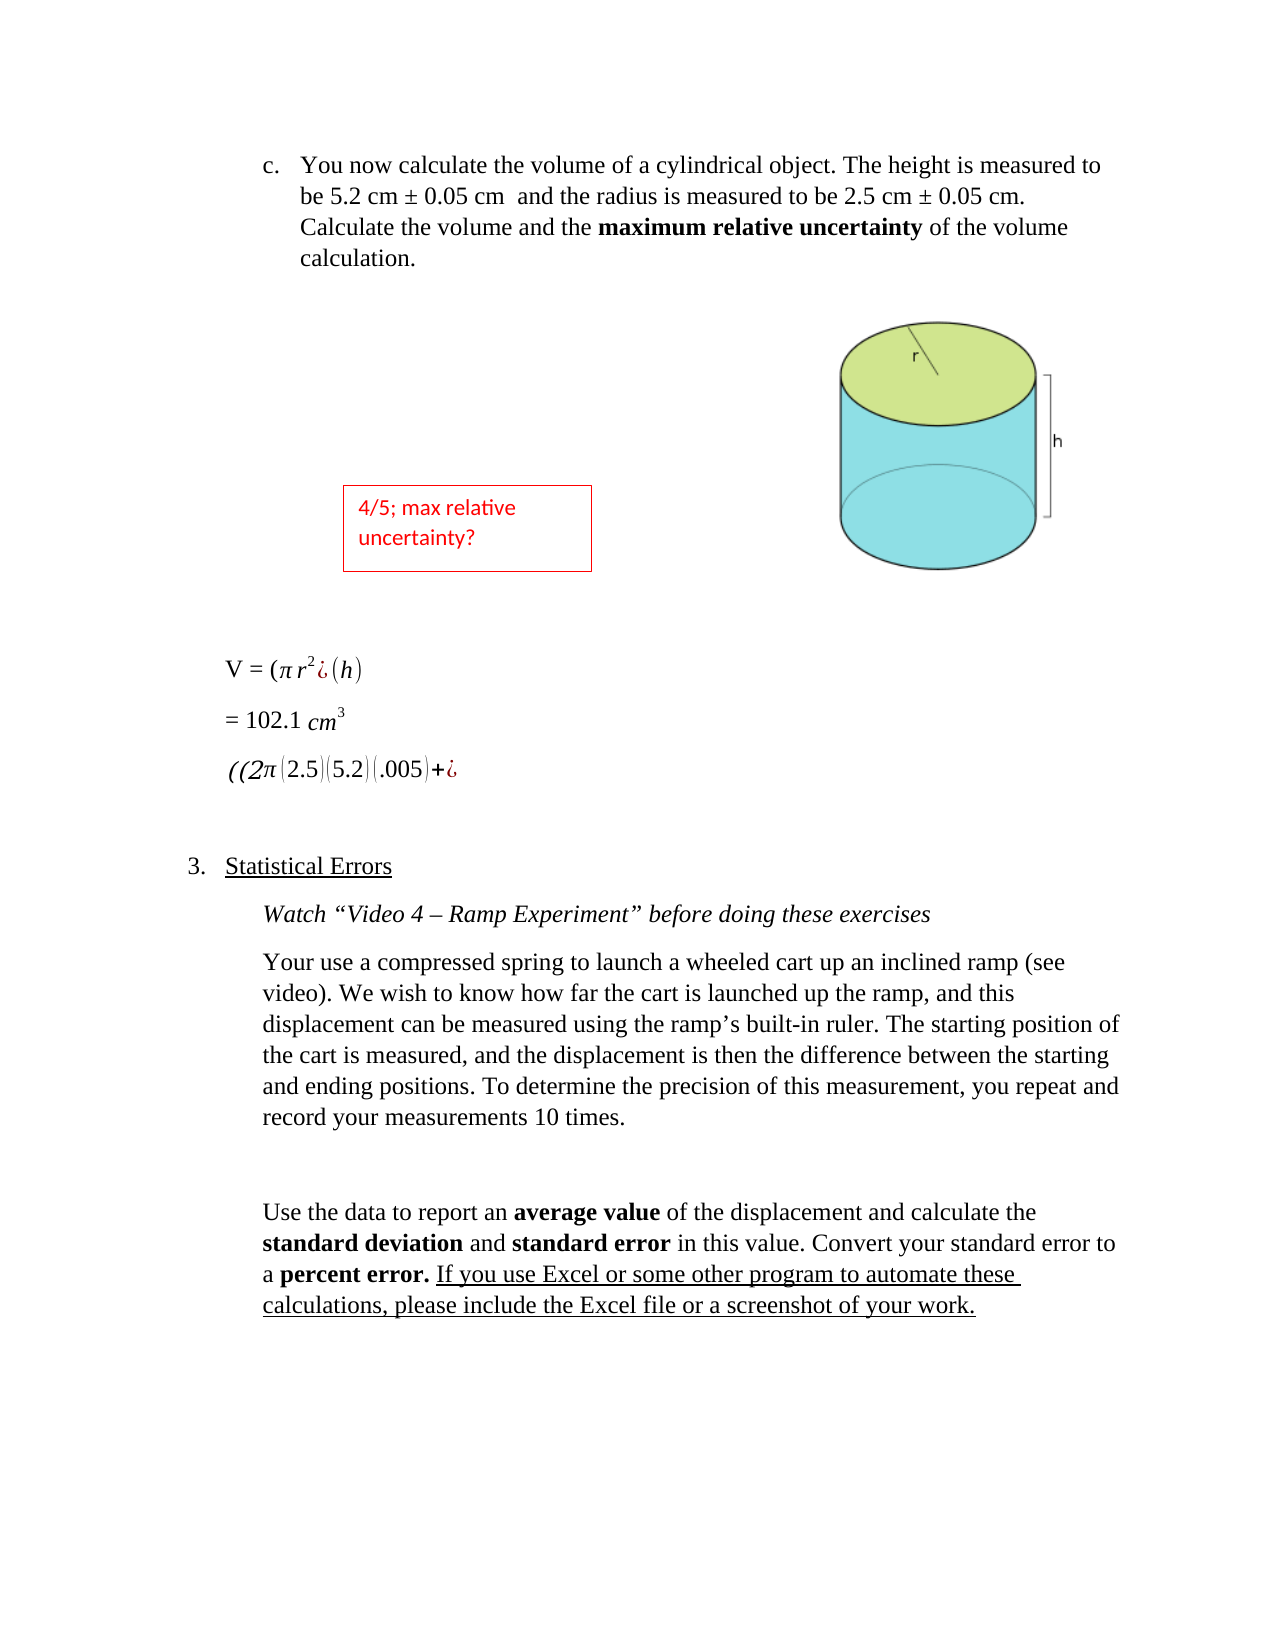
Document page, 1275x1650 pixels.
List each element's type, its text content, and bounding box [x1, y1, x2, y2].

text = 102.1 [225, 704, 1125, 735]
picture [833, 315, 1067, 578]
text ((2 [225, 754, 1125, 784]
text V = ( [225, 652, 1125, 685]
text Your use a compressed spring to launch a wheeled cart up an inclined ramp (see video). We wish to know how far the cart is launched up the ramp, and this displacement can be measured using the ramp’s built-in ruler. The starting position of the cart is measured, and the displacement is then the difference between the starting and ending positions. To determine the precision of this measurement, you repeat and record your measurements 10 times. [262, 947, 1125, 1131]
list Statistical Errors [187, 851, 1125, 880]
text Use the data to report an average value of the displacement and calculate the standard deviation and standard error in this value. Convert your standard error to a percent error. If you use Excel or some other program to automate these calculations, please include the Excel file or a screenshot of your work. [262, 1197, 1125, 1319]
list You now calculate the volume of a cylindrical object. The height is measured to be 5.2 cm ± 0.05 cm and the radius is measured to be 2.5 cm ± 0.05 cm. Calculate the volume and the maximum relative uncertainty of the volume calculation. [262, 150, 1125, 272]
text Watch “Video 4 – Ramp Experiment” before doing these exercises [262, 899, 1125, 928]
